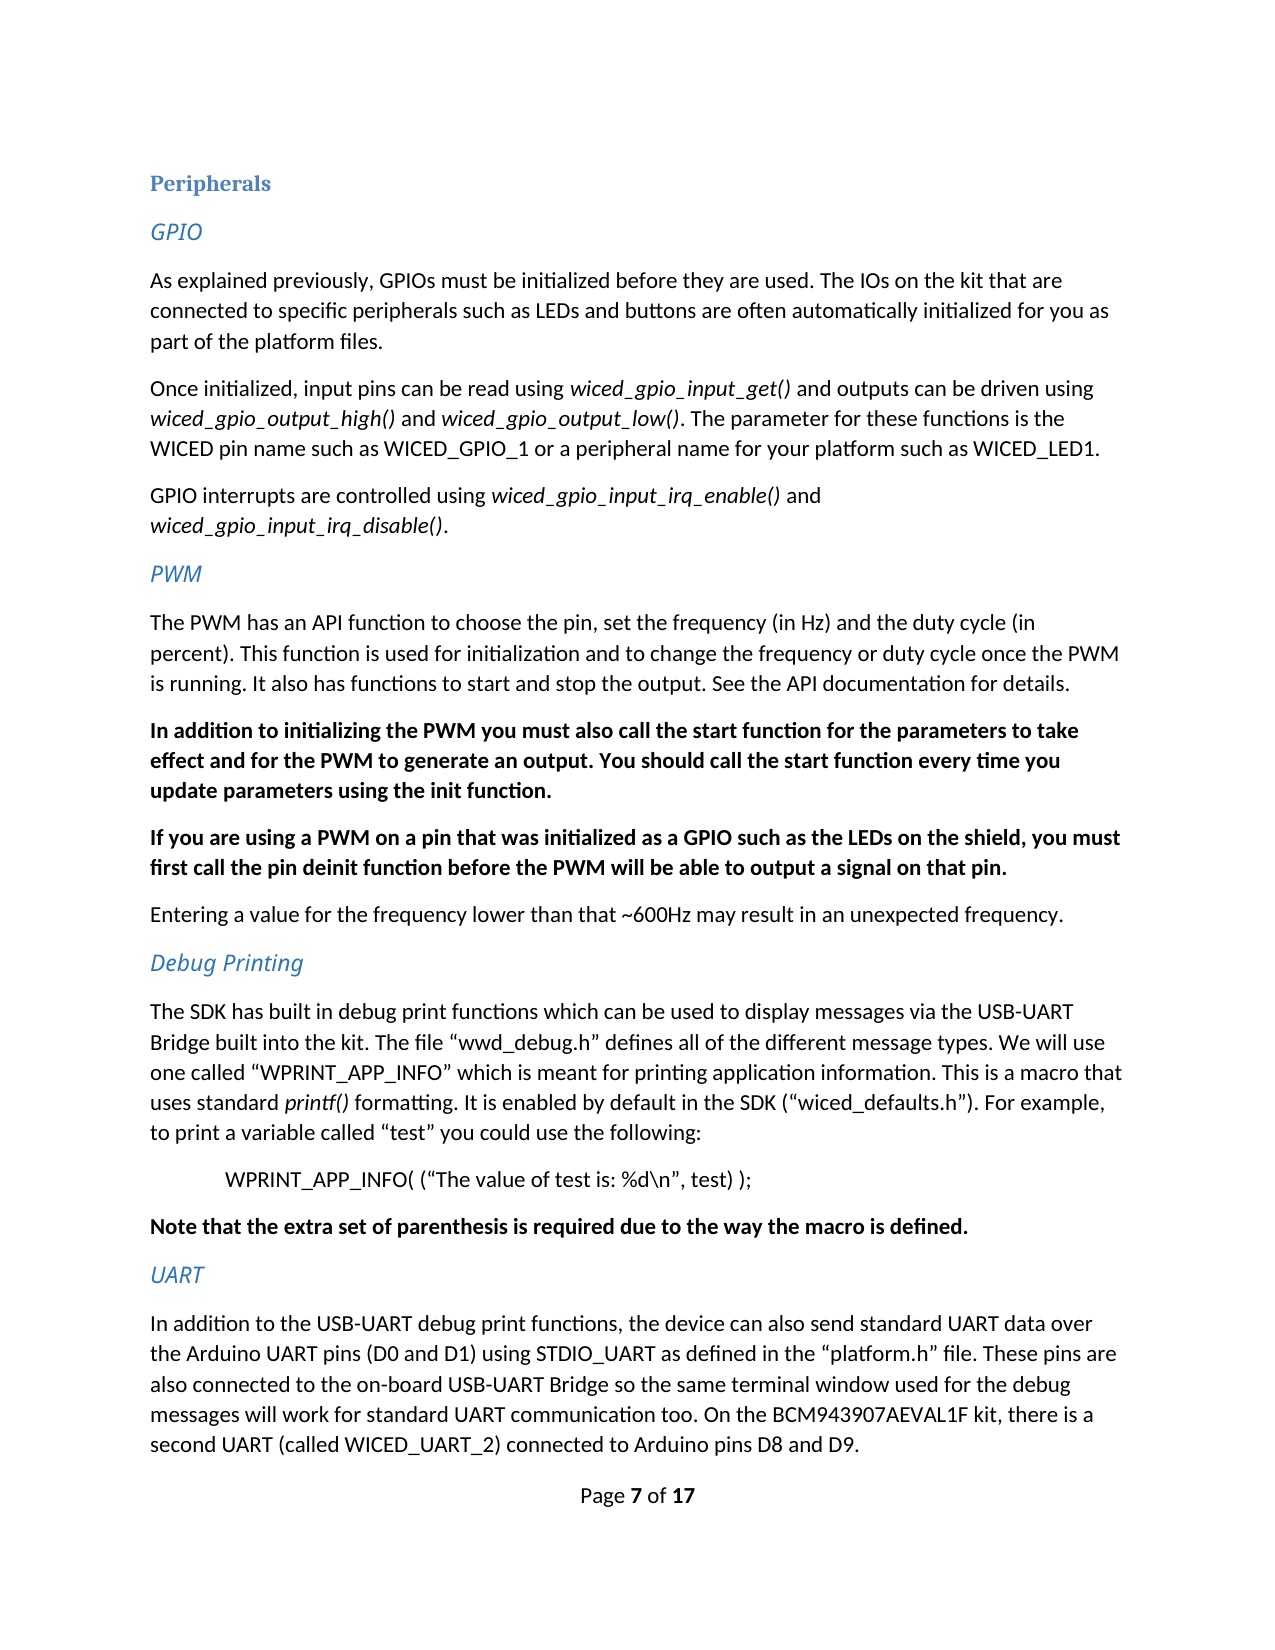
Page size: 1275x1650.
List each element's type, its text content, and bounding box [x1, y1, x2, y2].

text Once initialized, input pins can be read using wiced_gpio_input_get() and outputs can be driven using wiced_gpio_output_high() and wiced_gpio_output_low(). The parameter for these functions is the WICED pin name such as WICED_GPIO_1 or a peripheral name for your platform such as WICED_LED1. [150, 374, 1125, 462]
text In addition to the USB-UART debug print functions, the device can also send standard UART data over the Arduino UART pins (D0 and D1) using STDIO_UART as defined in the “platform.h” file. These pins are also connected to the on-board USB-UART Bridge so the same terminal window used for the debug messages will work for standard UART communication too. On the kit, there is a second UART (called WICED_UART_2) connected to Arduino pins D8 and D9. [150, 1309, 1125, 1458]
text the PWM must the start function [150, 716, 1125, 804]
text The PWM has an API function to choose the pin, set the frequency (in Hz) and the duty cycle (in percent). This function is used for initialization and to change the frequency or duty cycle once the PWM is running. It also has functions to start and stop the output. See the API documentation for details. [150, 608, 1125, 697]
subtitle PWM [150, 558, 1125, 589]
text Entering a value for the frequency lower than that ~result in an unexpected frequency. [150, 900, 1125, 928]
text Note that the extra set of parenthesis is required due to the way the macro is defined. [150, 1212, 1125, 1240]
subtitle UART [150, 1259, 1125, 1290]
subtitle GPIO [150, 216, 1125, 247]
subtitle Debug Printing [150, 947, 1125, 978]
text WPRINT_APP_INFO( (“The value of test is: %d\n”, test) ); [150, 1165, 1125, 1193]
text As explained previously, GPIOs must be initialized before they are used. The IOs on the kit that are connected to specific peripherals such as LEDs and buttons are often automatically initialized for you as part of the platform files. [150, 266, 1125, 355]
text GPIO interrupts are controlled using wiced_gpio_input_irq_enable() and wiced_gpio_input_irq_disable(). [150, 481, 1125, 539]
text The SDK has built in debug print functions which can be used to display messages via the USB-UART Bridge built into the kit. The file “wwd_debug.h” defines all of the different message types. We will use one called “WPRINT_APP_INFO” which is meant for printing application information. This is a macro that uses standard printf() formatting. It is enabled by default in the SDK (“wiced_defaults.h”). For example, to print a variable called “test” you could use the following: [150, 997, 1125, 1146]
subtitle Peripherals [150, 171, 1125, 197]
